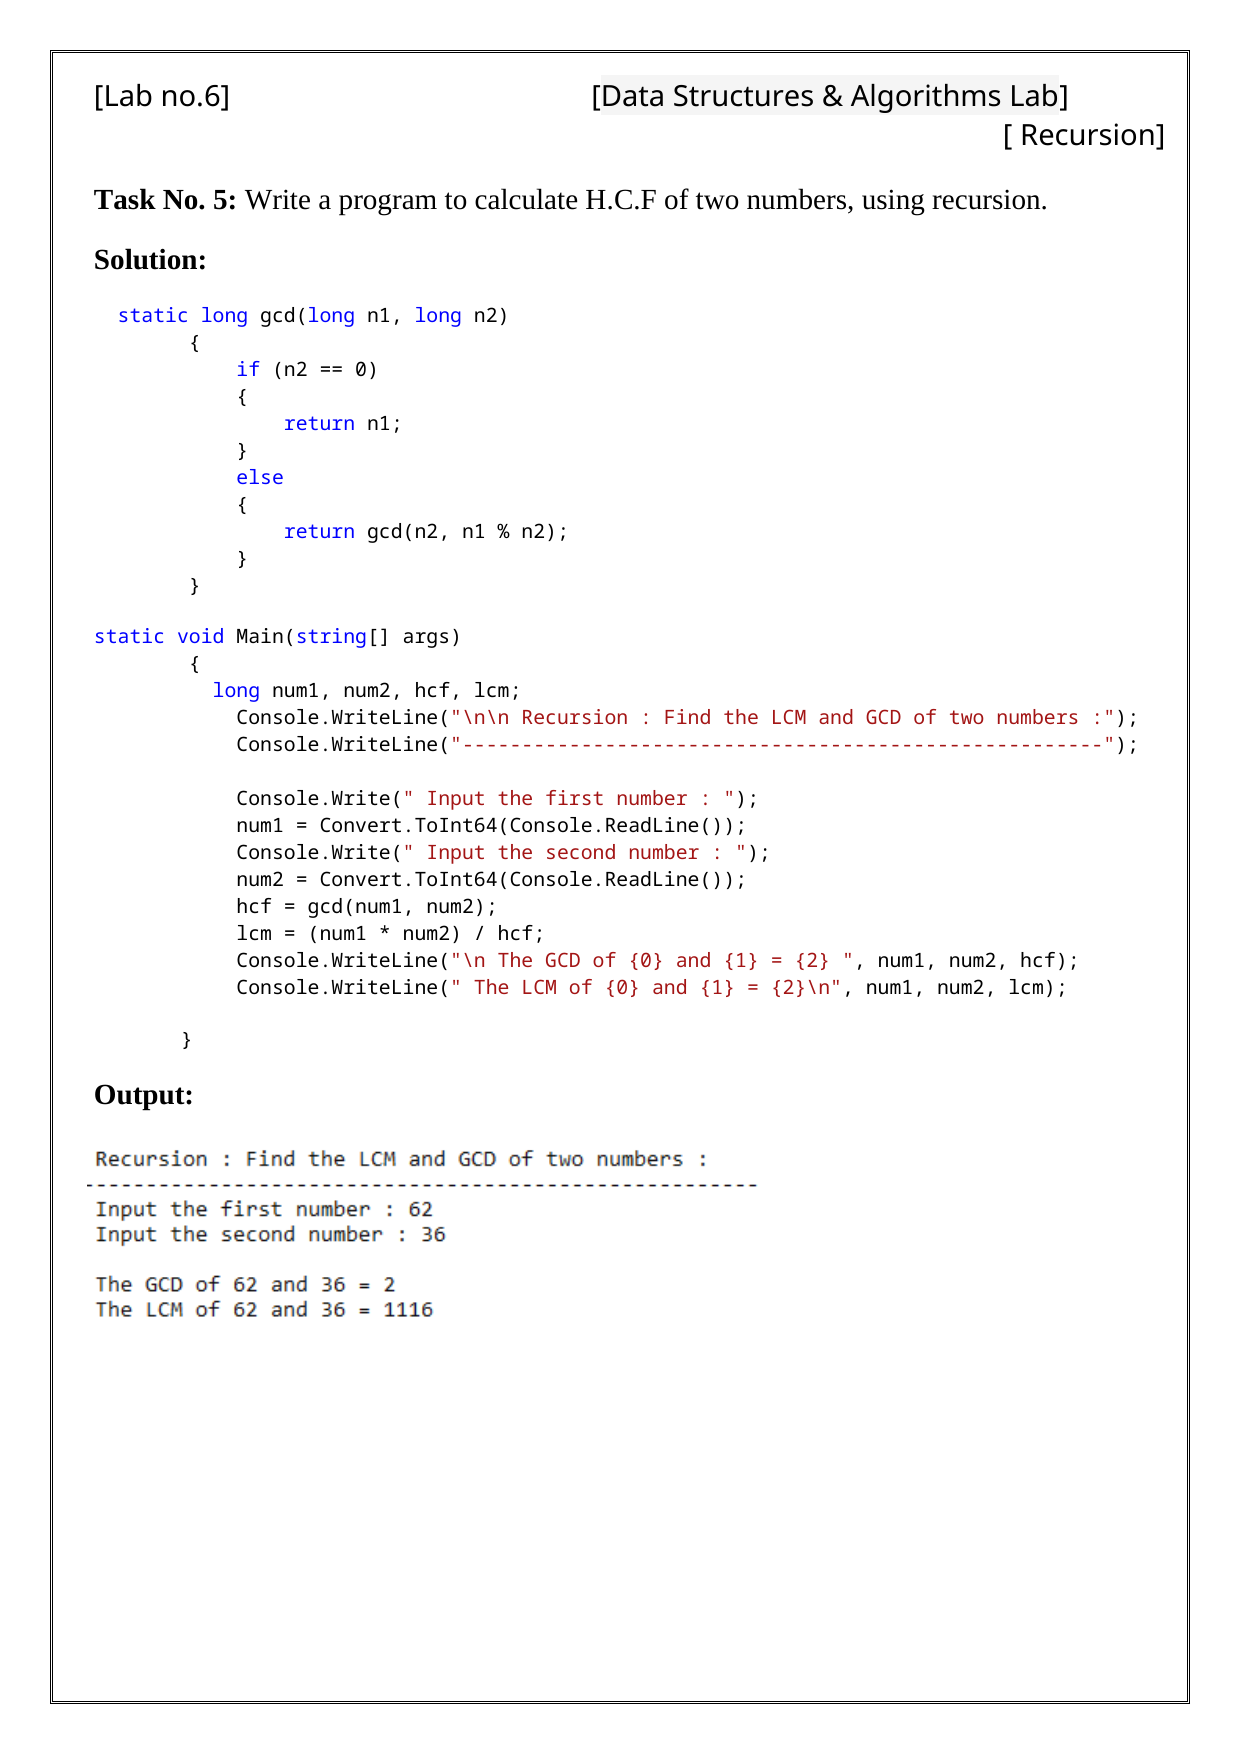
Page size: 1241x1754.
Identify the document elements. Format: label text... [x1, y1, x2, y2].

text { [94, 382, 1165, 409]
text if (n2 == 0) [94, 355, 1165, 382]
text return n1; [94, 409, 1165, 436]
text static void Main(string[] args) [94, 623, 1165, 650]
text long num1, num2, hcf, lcm; [94, 677, 1165, 704]
text } [94, 436, 1165, 463]
text lcm = (num1 * num2) / hcf; [94, 919, 1165, 946]
text Solution: [94, 242, 1165, 275]
text Console.Write(" Input the second number : "); [94, 838, 1165, 866]
text static long gcd(long n1, long n2) [94, 301, 1165, 328]
text num1 = Convert.ToInt64(Console.ReadLine()); [94, 812, 1165, 838]
text Console.WriteLine("------------------------------------------------------"); [94, 731, 1165, 758]
picture [87, 1127, 772, 1367]
text Output: [94, 1077, 1165, 1111]
text Console.WriteLine("\n\n Recursion : Find the LCM and GCD of two numbers :"); [94, 704, 1165, 731]
text { [94, 490, 1165, 517]
text return gcd(n2, n1 % n2); [94, 517, 1165, 544]
text else [94, 463, 1165, 490]
text } [94, 1025, 1165, 1052]
text { [94, 650, 1165, 677]
text } [94, 571, 1165, 598]
text { [94, 328, 1165, 355]
text Console.Write(" Input the first number : "); [94, 784, 1165, 812]
text } [94, 544, 1165, 571]
text Console.WriteLine(" The LCM of {0} and {1} = {2}\n", num1, num2, lcm); [94, 973, 1165, 1000]
text Console.WriteLine("\n The GCD of {0} and {1} = {2} ", num1, num2, hcf); [94, 946, 1165, 973]
text num2 = Convert.ToInt64(Console.ReadLine()); [94, 866, 1165, 892]
text hcf = gcd(num1, num2); [94, 892, 1165, 919]
text Task No. 5: Write a program to calculate H.C.F of two numbers, using recursion. [94, 182, 1165, 216]
